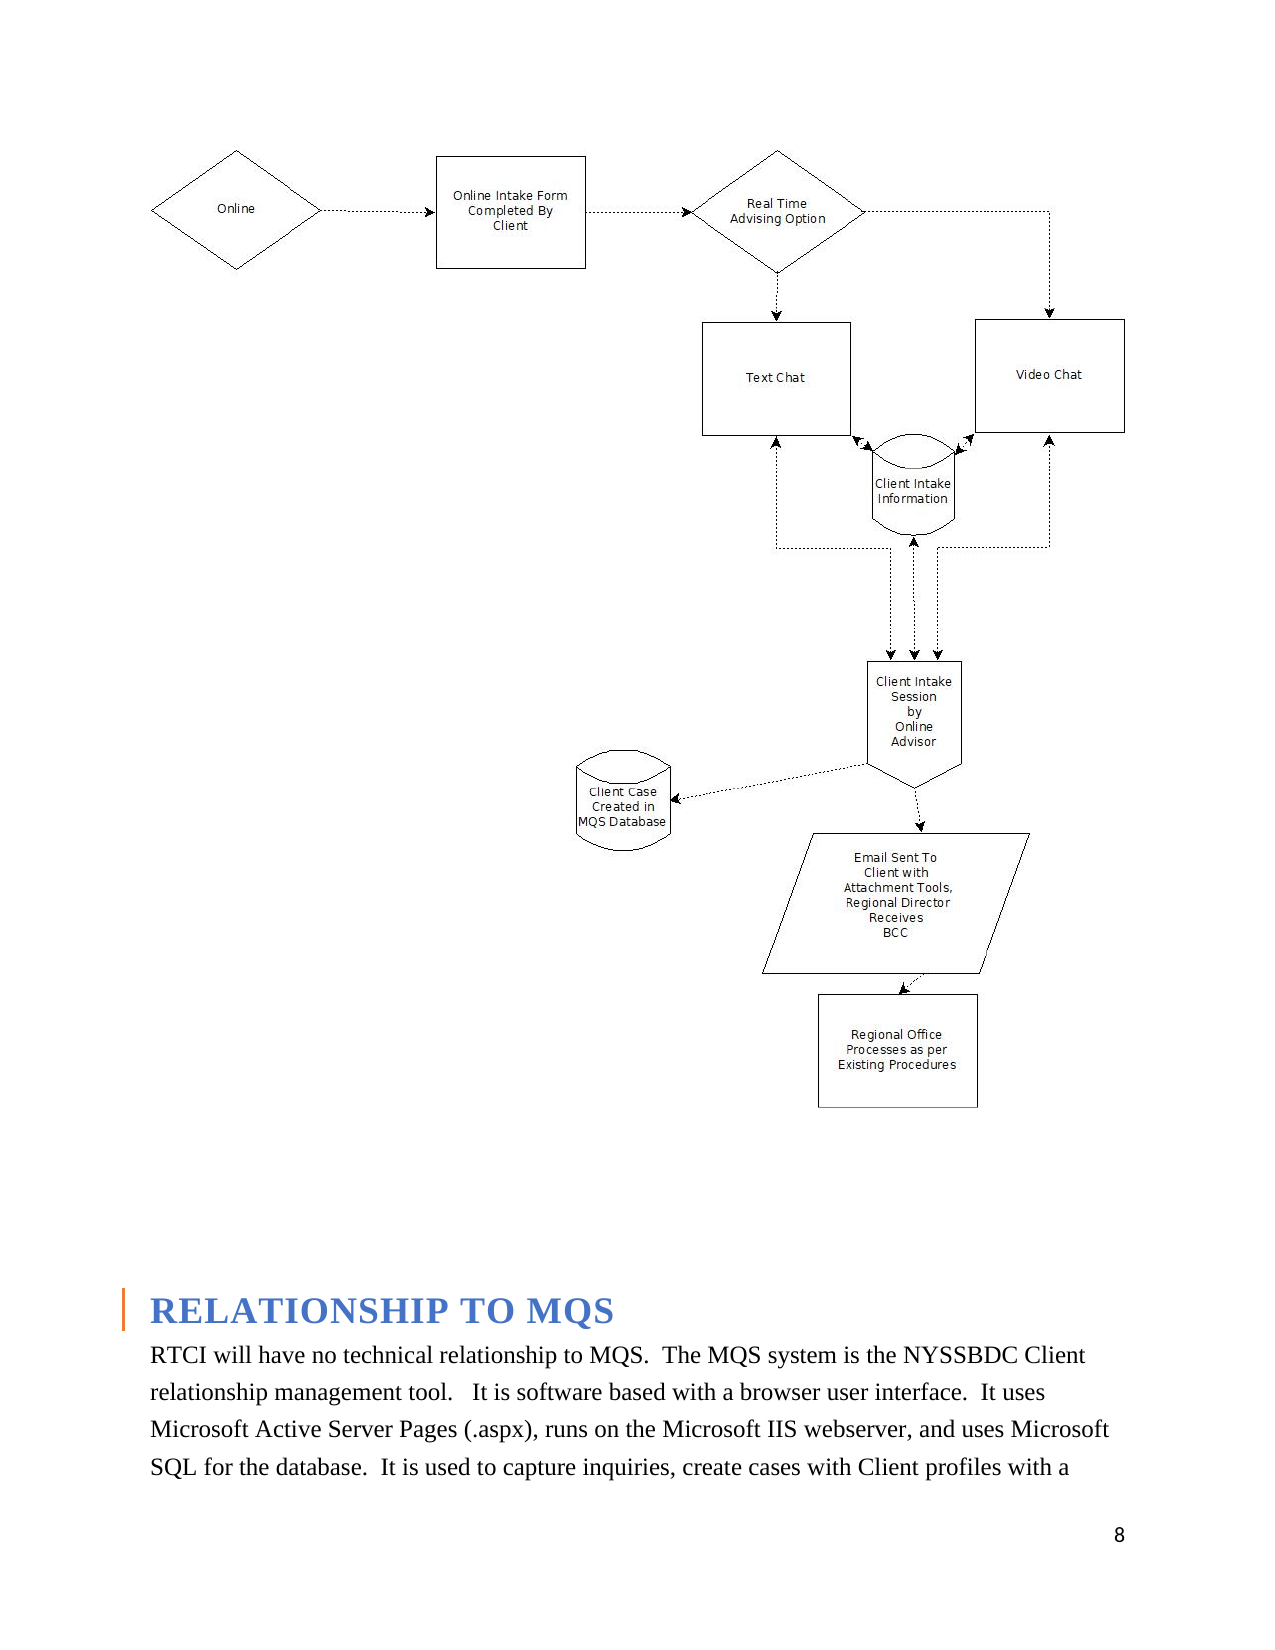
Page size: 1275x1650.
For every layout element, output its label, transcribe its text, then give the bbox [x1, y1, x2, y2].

picture [150, 150, 1125, 1108]
subtitle RELATIONSHIP to mqs [125, 1288, 1125, 1331]
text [150, 1340, 1125, 1480]
